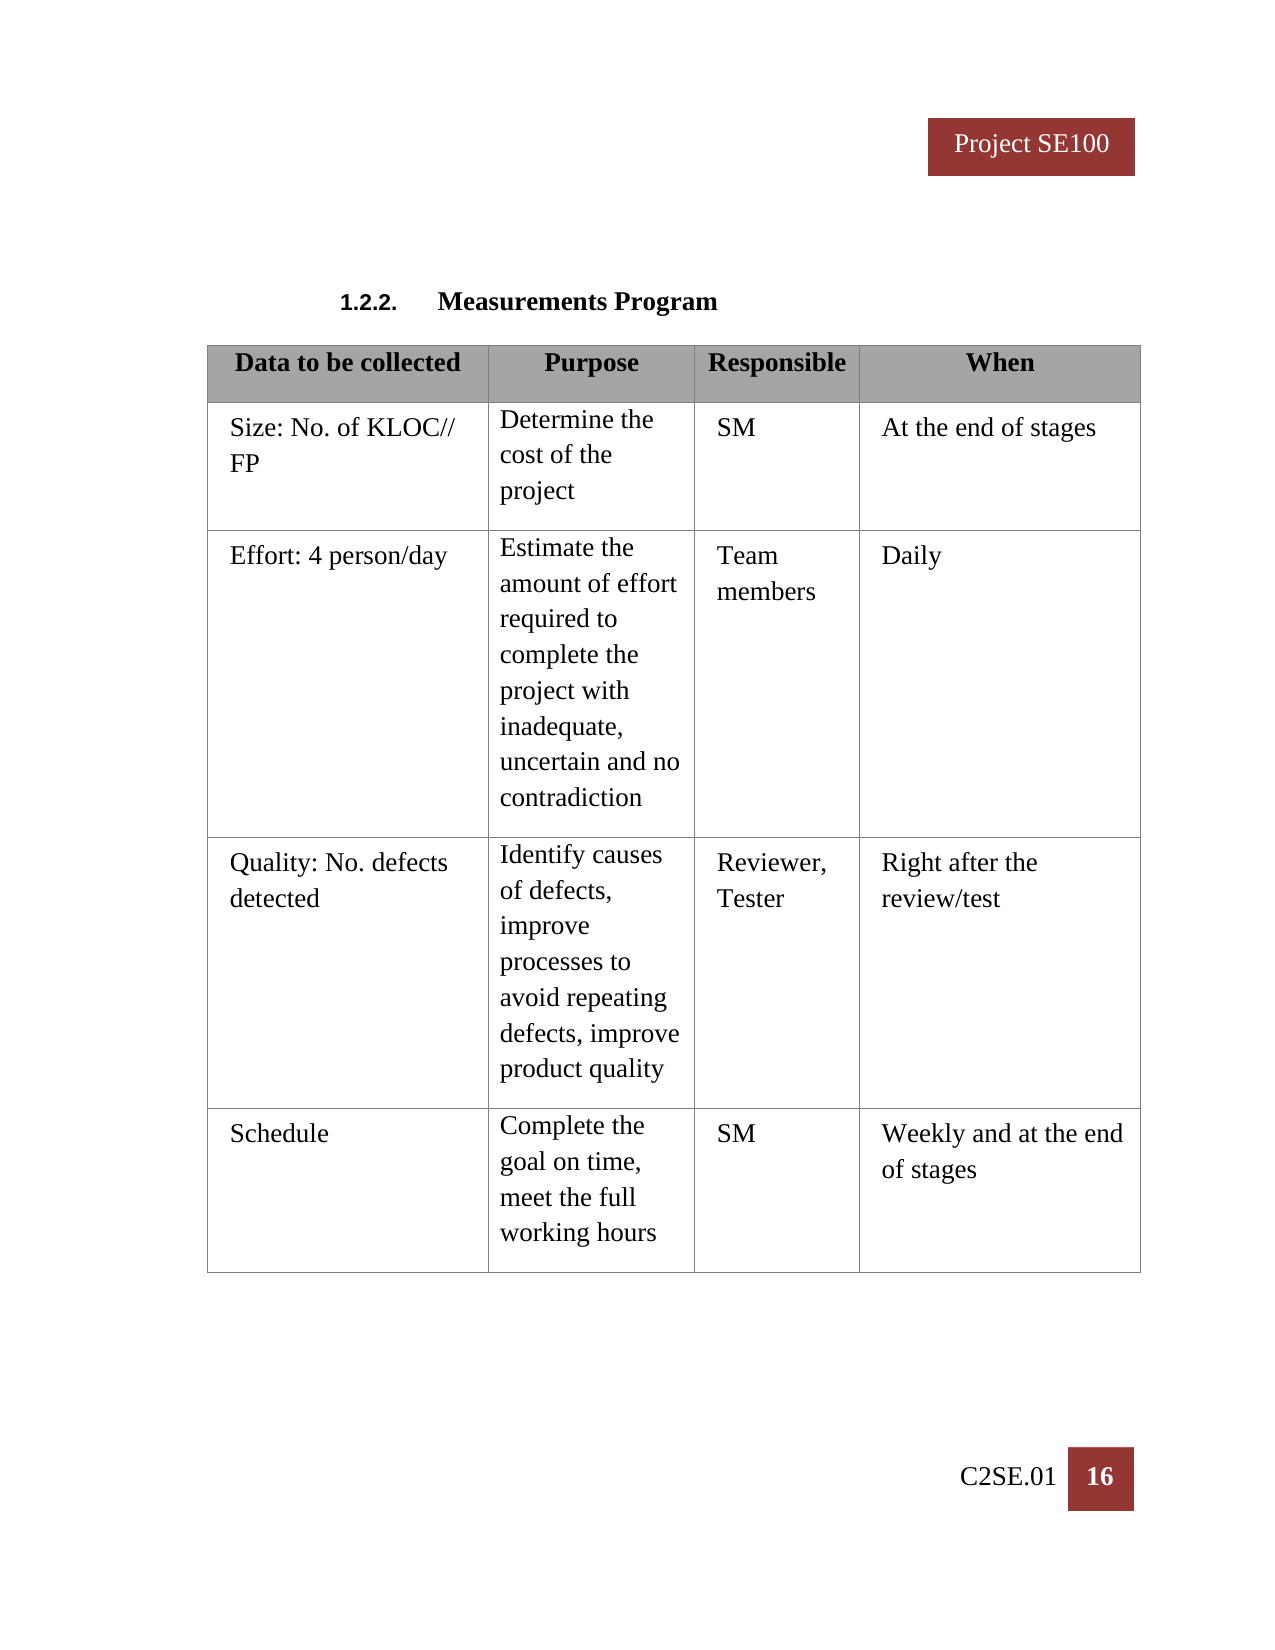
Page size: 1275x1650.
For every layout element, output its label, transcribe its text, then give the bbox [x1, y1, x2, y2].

table_cell Daily [860, 531, 1140, 837]
table_cell Complete the goal on time, meet the full working hours [489, 1109, 694, 1272]
table_header Purpose [489, 346, 694, 402]
table_cell Estimate the amount of effort required to complete the project with inadequate, uncertain and no contradiction [489, 531, 694, 837]
table_cell Schedule [208, 1109, 488, 1272]
table_header Responsible [695, 346, 859, 402]
table_cell SM [695, 1109, 859, 1272]
table_cell At the end of stages [860, 403, 1140, 530]
table_cell Effort: 4 person/day [208, 531, 488, 837]
table_cell Right after the review/test [860, 838, 1140, 1108]
table_header When [860, 346, 1140, 402]
table_cell Determine the cost of the project [489, 403, 694, 530]
table_cell Reviewer, Tester [695, 838, 859, 1108]
table_cell SM [695, 403, 859, 530]
table_cell Size: No. of KLOC// FP [208, 403, 488, 530]
table_header Data to be collected [208, 346, 488, 402]
table_cell Identify causes of defects, improve processes to avoid repeating defects, improve product quality [489, 838, 694, 1108]
subtitle Measurements Program [340, 284, 1231, 316]
table_cell Quality: No. defects detected [208, 838, 488, 1108]
table_cell Team members [695, 531, 859, 837]
table_cell Weekly and at the end of stages [860, 1109, 1140, 1272]
